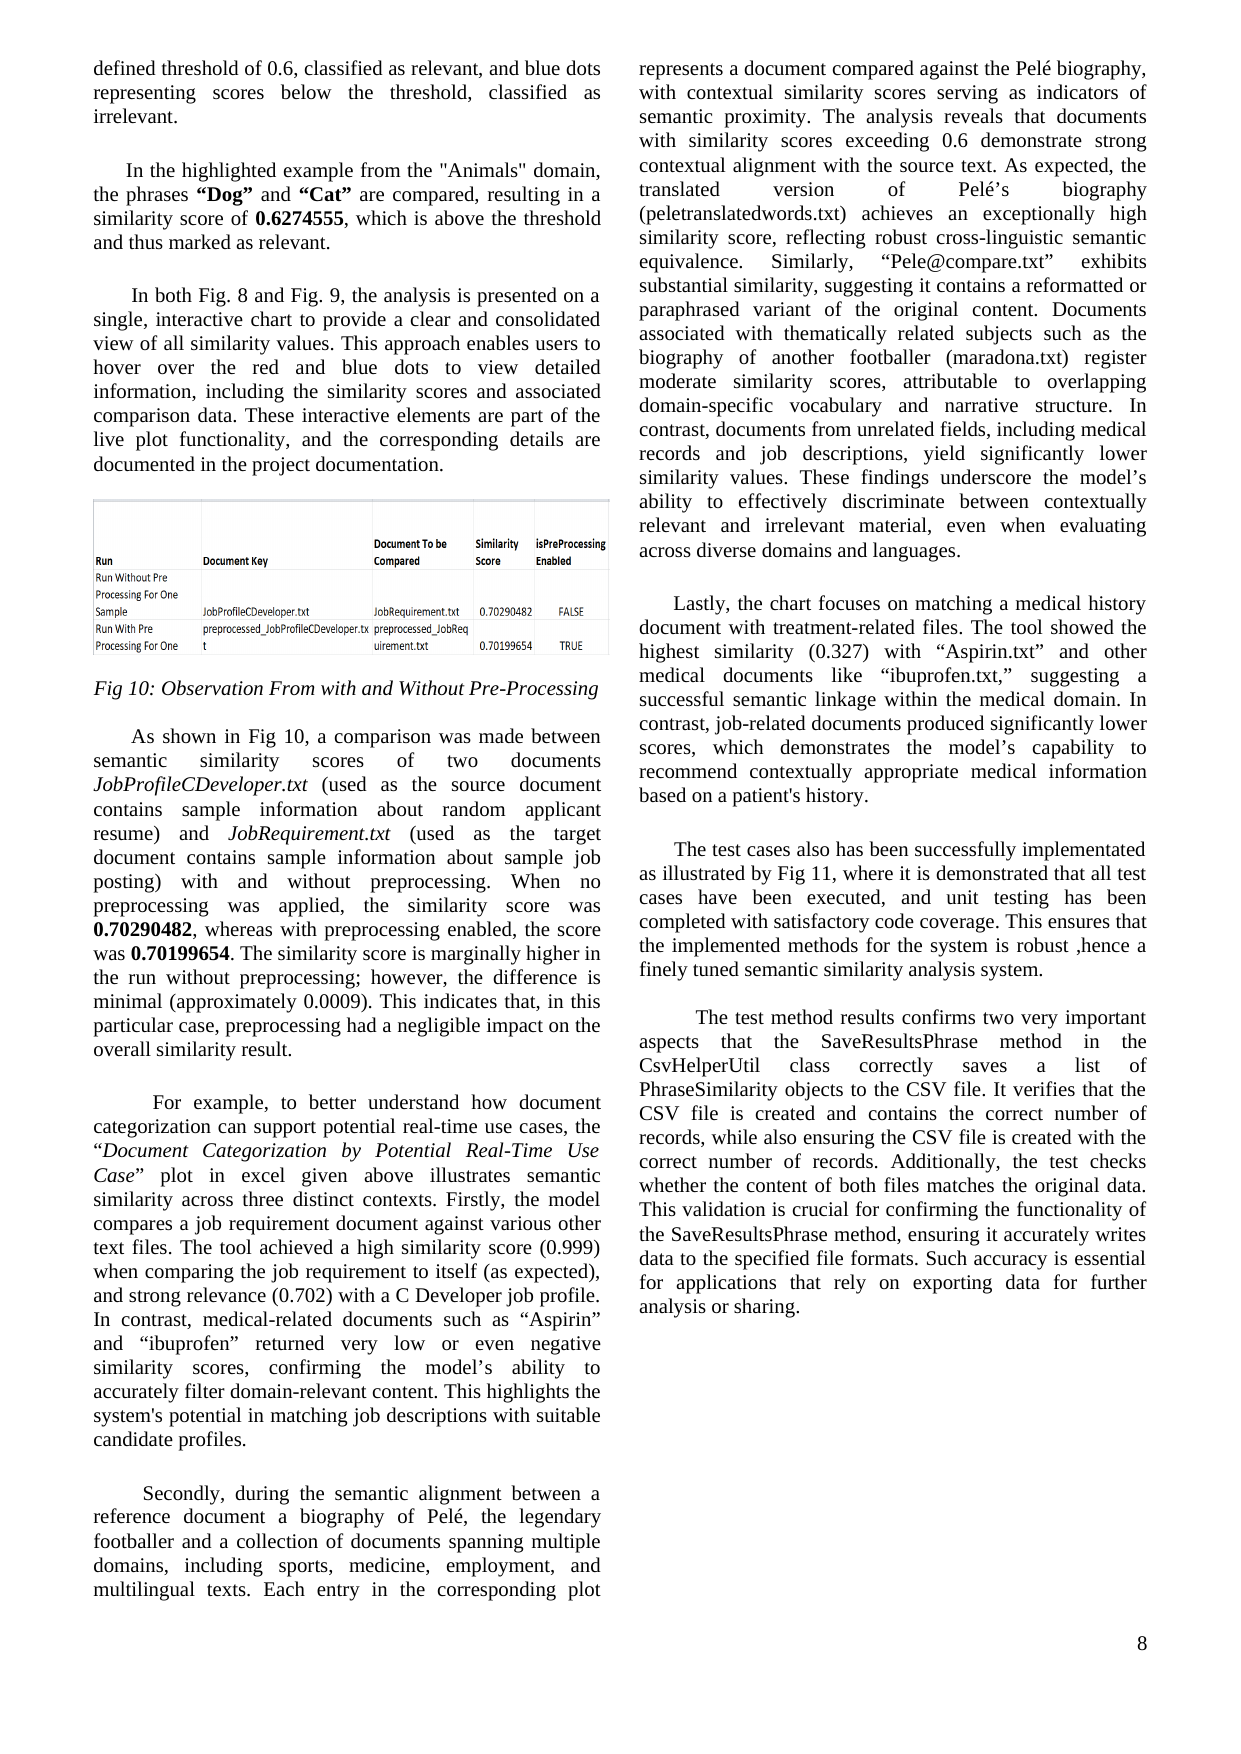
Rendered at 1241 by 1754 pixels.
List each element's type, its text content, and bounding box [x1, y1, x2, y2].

text Fig 10: Observation From with and Without Pre-Processing [93, 676, 601, 700]
text For example, to better understand how document categorization can support potential real-time use cases, the “Document Categorization by Potential Real-Time Use Case” plot in excel given above illustrates semantic similarity across three distinct contexts. Firstly, the model compares a job requirement document against various other text files. The tool achieved a high similarity score (0.999) when comparing the job requirement to itself (as expected), and strong relevance (0.702) with a C Developer job profile. In contrast, medical-related documents such as “Aspirin” and “ibuprofen” returned very low or even negative similarity scores, confirming the model’s ability to accurately filter domain-relevant content. This highlights the system's potential in matching job descriptions with suitable candidate profiles. [93, 1090, 601, 1451]
text As shown in Fig 10, a comparison was made between semantic similarity scores of two documents JobProfileCDeveloper.txt (used as the source document contains sample information about random applicant resume) and JobRequirement.txt (used as the target document contains sample information about sample job posting) with and without preprocessing. When no preprocessing was applied, the similarity score was 0.70290482, whereas with preprocessing enabled, the score was 0.70199654. The similarity score is marginally higher in the run without preprocessing; however, the difference is minimal (approximately 0.0009). This indicates that, in this particular case, preprocessing had a negligible impact on the overall similarity result. [93, 724, 601, 1061]
text The test method results confirms two very important aspects that the SaveResultsPhrase method in the CsvHelperUtil class correctly saves a list of PhraseSimilarity objects to the CSV file. It verifies that the CSV file is created and contains the correct number of records, while also ensuring the CSV file is created with the correct number of records. Additionally, the test checks whether the content of both files matches the original data. This validation is crucial for confirming the functionality of the SaveResultsPhrase method, ensuring it accurately writes data to the specified file formats. Such accuracy is essential for applications that rely on exporting data for further analysis or sharing. [639, 1005, 1147, 1318]
picture [93, 499, 610, 655]
text In both Fig. 8 and Fig. 9, the analysis is presented on a single, interactive chart to provide a clear and consolidated view of all similarity values. This approach enables users to hover over the red and blue dots to view detailed information, including the similarity scores and associated comparison data. These interactive elements are part of the live plot functionality, and the corresponding details are documented in the project documentation. [93, 283, 601, 476]
text Secondly, during the semantic alignment between a reference document a biography of Pelé, the legendary footballer and a collection of documents spanning multiple domains, including sports, medicine, employment, and multilingual texts. Each entry in the corresponding plot represents a document compared against the Pelé biography, with contextual similarity scores serving as indicators of semantic proximity. The analysis reveals that documents with similarity scores exceeding 0.6 demonstrate strong contextual alignment with the source text. As expected, the translated version of Pelé’s biography (peletranslatedwords.txt) achieves an exceptionally high similarity score, reflecting robust cross-linguistic semantic equivalence. Similarly, “Pele@compare.txt” exhibits substantial similarity, suggesting it contains a reformatted or paraphrased variant of the original content. Documents associated with thematically related subjects such as the biography of another footballer (maradona.txt) register moderate similarity scores, attributable to overlapping domain-specific vocabulary and narrative structure. In contrast, documents from unrelated fields, including medical records and job descriptions, yield significantly lower similarity values. These findings underscore the model’s ability to effectively discriminate between contextually relevant and irrelevant material, even when evaluating across diverse domains and languages. [639, 56, 1147, 562]
text Lastly, the chart focuses on matching a medical history document with treatment-related files. The tool showed the highest similarity (0.327) with “Aspirin.txt” and other medical documents like “ibuprofen.txt,” suggesting a successful semantic linkage within the medical domain. In contrast, job-related documents produced significantly lower scores, which demonstrates the model’s capability to recommend contextually appropriate medical information based on a patient's history. [639, 591, 1147, 807]
text In the highlighted example from the "Animals" domain, the phrases “Dog” and “Cat” are compared, resulting in a similarity score of 0.6274555, which is above the threshold and thus marked as relevant. [93, 158, 601, 254]
text The test cases also has been successfully implementated as illustrated by Fig 11, where it is demonstrated that all test cases have been executed, and unit testing has been completed with satisfactory code coverage. This ensures that the implemented methods for the system is robust ,hence a finely tuned semantic similarity analysis system. [639, 836, 1147, 981]
